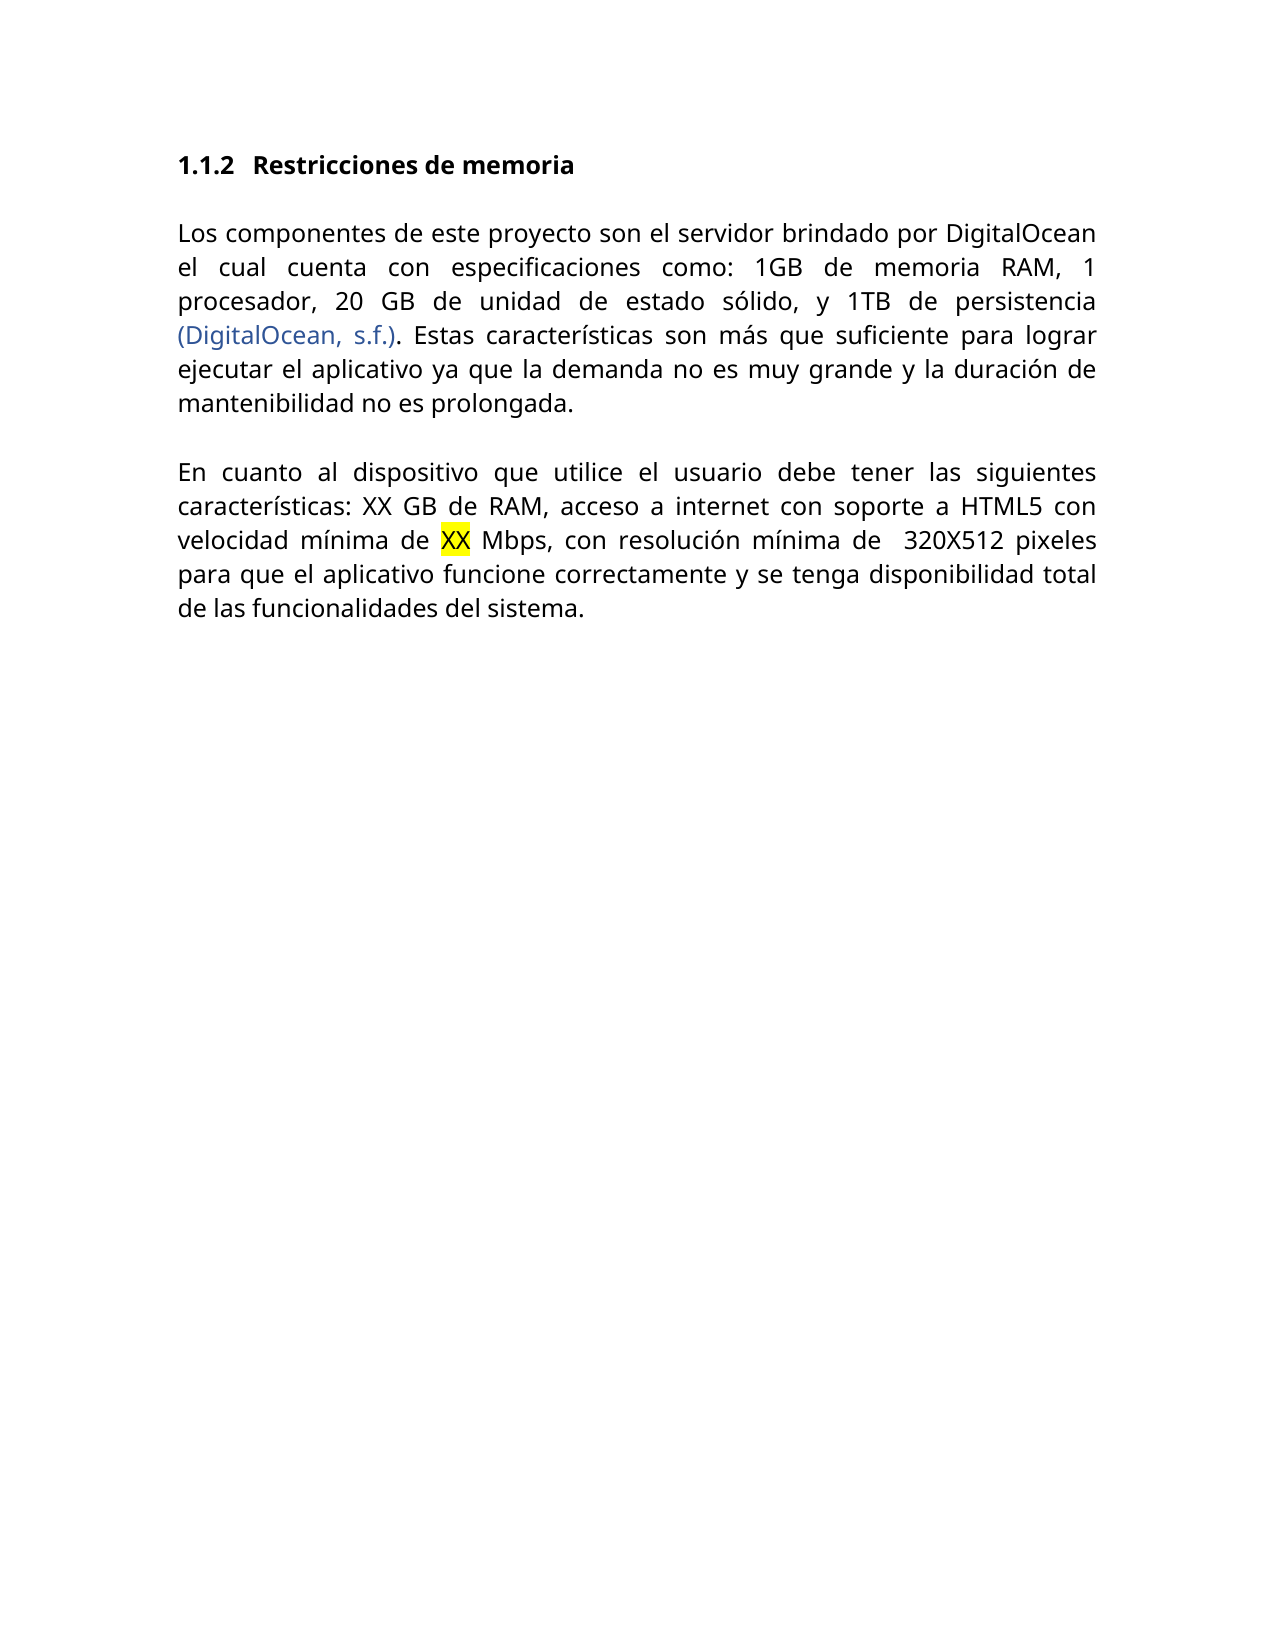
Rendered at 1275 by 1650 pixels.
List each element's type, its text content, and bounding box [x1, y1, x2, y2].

text En cuanto al dispositivo que utilice el usuario debe tener las siguientes características: XX GB de RAM, acceso a internet con soporte a HTML5 con velocidad mínima de XX Mbps, con resolución mínima de 320X512 pixeles para que el aplicativo funcione correctamente y se tenga disponibilidad total de las funcionalidades del sistema. [177, 454, 1098, 624]
subtitle Restricciones de memoria [177, 148, 1098, 182]
text Los componentes de este proyecto son el servidor brindado por DigitalOcean el cual cuenta con especificaciones como: 1GB de memoria RAM, 1 procesador, 20 GB de unidad de estado sólido, y 1TB de persistencia . Estas características son más que suficiente para lograr ejecutar el aplicativo ya que la demanda no es muy grande y la duración de mantenibilidad no es prolongada. [177, 216, 1098, 420]
